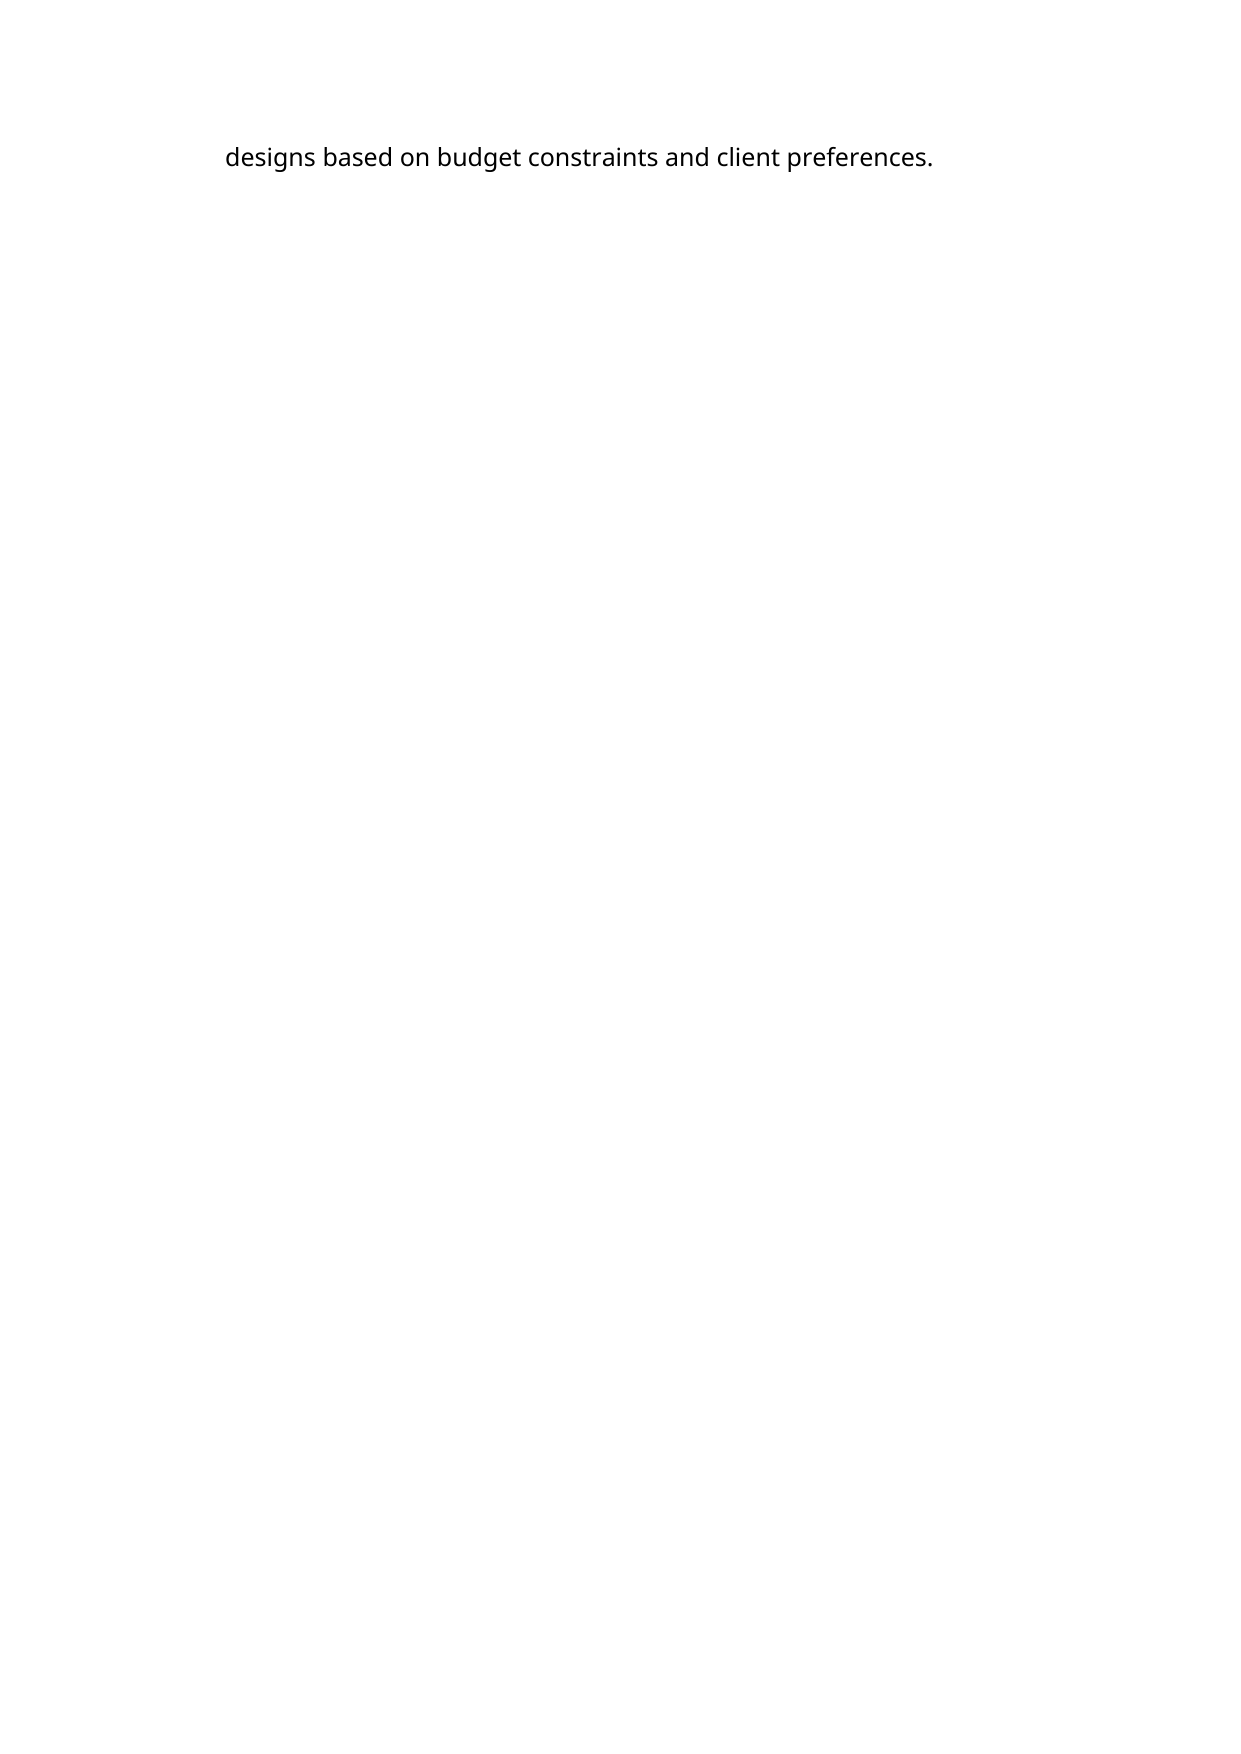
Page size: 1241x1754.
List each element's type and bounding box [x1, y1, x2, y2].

list [187, 139, 1090, 174]
